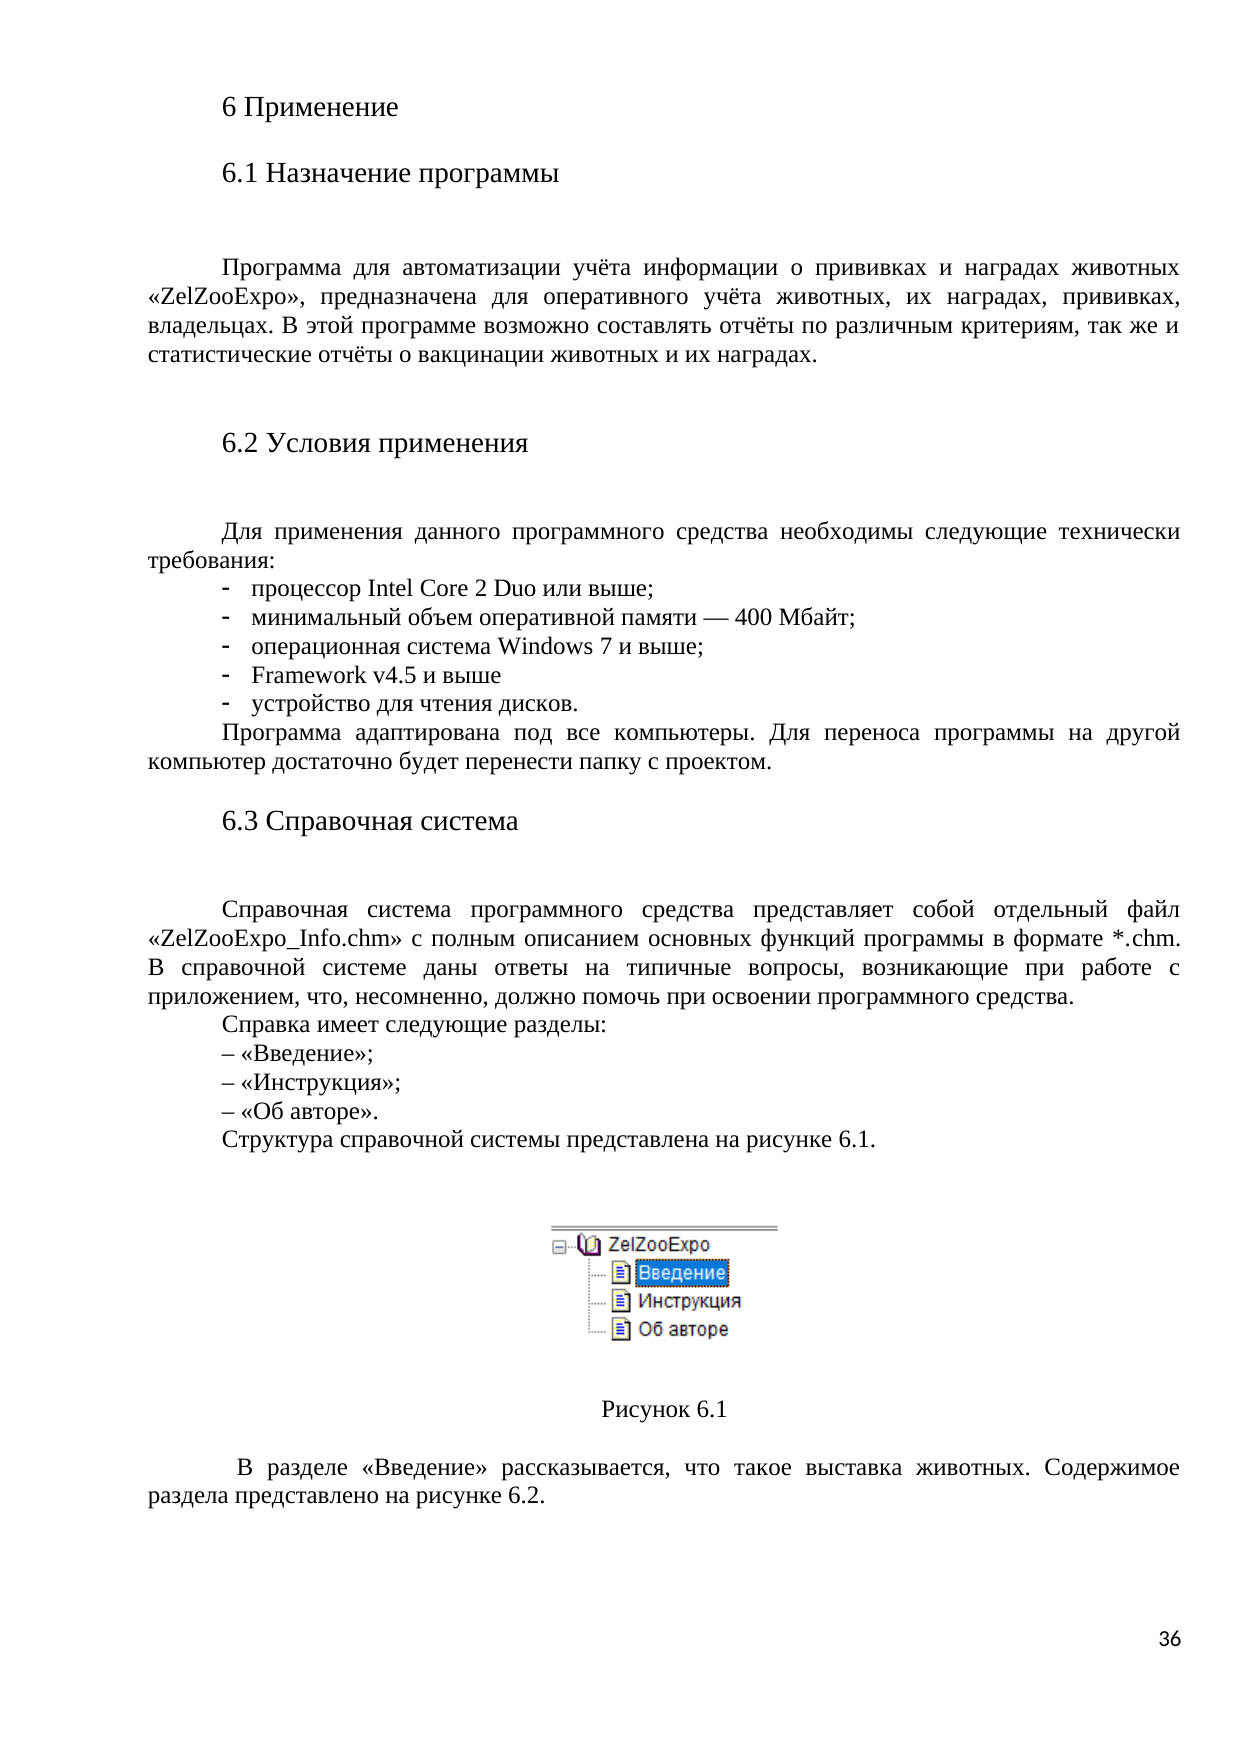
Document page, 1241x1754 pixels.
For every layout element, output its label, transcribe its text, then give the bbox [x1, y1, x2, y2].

text Справочная система программного средства представляет собой отдельный файл «ZelZooExpo_Info.chm» с полным описанием основных функций программы в формате *.chm. В справочной системе даны ответы на типичные вопросы, возникающие при работе с приложением, что, несомненно, должно помочь при освоении программного средства. [148, 894, 1181, 1009]
subtitle 6.3 Справочная система [148, 803, 1181, 837]
text Структура справочной системы представлена на рисунке 6.1. [222, 1124, 1181, 1153]
text Справка имеет следующие разделы: [148, 1009, 1181, 1038]
list минимальный объем оперативной памяти — 400 Мбайт; [148, 602, 1181, 631]
text Программа для автоматизации учёта информации о прививках и наградах животных «ZelZooExpo», предназначена для оперативного учёта животных, их наградах, прививках, владельцах. В этой программе возможно составлять отчёты по различным критериям, так же и статистические отчёты о вакцинации животных и их наградах. [148, 252, 1181, 367]
list операционная система Windows 7 и выше; [148, 631, 1181, 660]
subtitle 6.2 Условия применения [148, 425, 1181, 458]
list процессор Intel Core 2 Duo или выше; [148, 573, 1181, 602]
text – «Введение»; [148, 1038, 1181, 1067]
text – «Инструкция»; [148, 1067, 1181, 1096]
text Программа адаптирована под все компьютеры. Для переноса программы на другой компьютер достаточно будет перенести папку с проектом. [148, 717, 1181, 775]
text В разделе «Введение» рассказывается, что такое выставка животных. Содержимое раздела представлено на рисунке 6.2. [148, 1452, 1181, 1509]
text Для применения данного программного средства необходимы следующие технически требования: [148, 516, 1181, 573]
picture [551, 1220, 778, 1366]
list устройство для чтения дисков. [148, 688, 1181, 717]
text – «Об авторе». [148, 1096, 1181, 1124]
list Framework v4.5 и выше [148, 660, 1181, 688]
text Рисунок 6.1 [148, 1394, 1181, 1423]
subtitle 6.1 Назначение программы [148, 155, 1181, 189]
subtitle 6 Применение [222, 89, 1181, 122]
